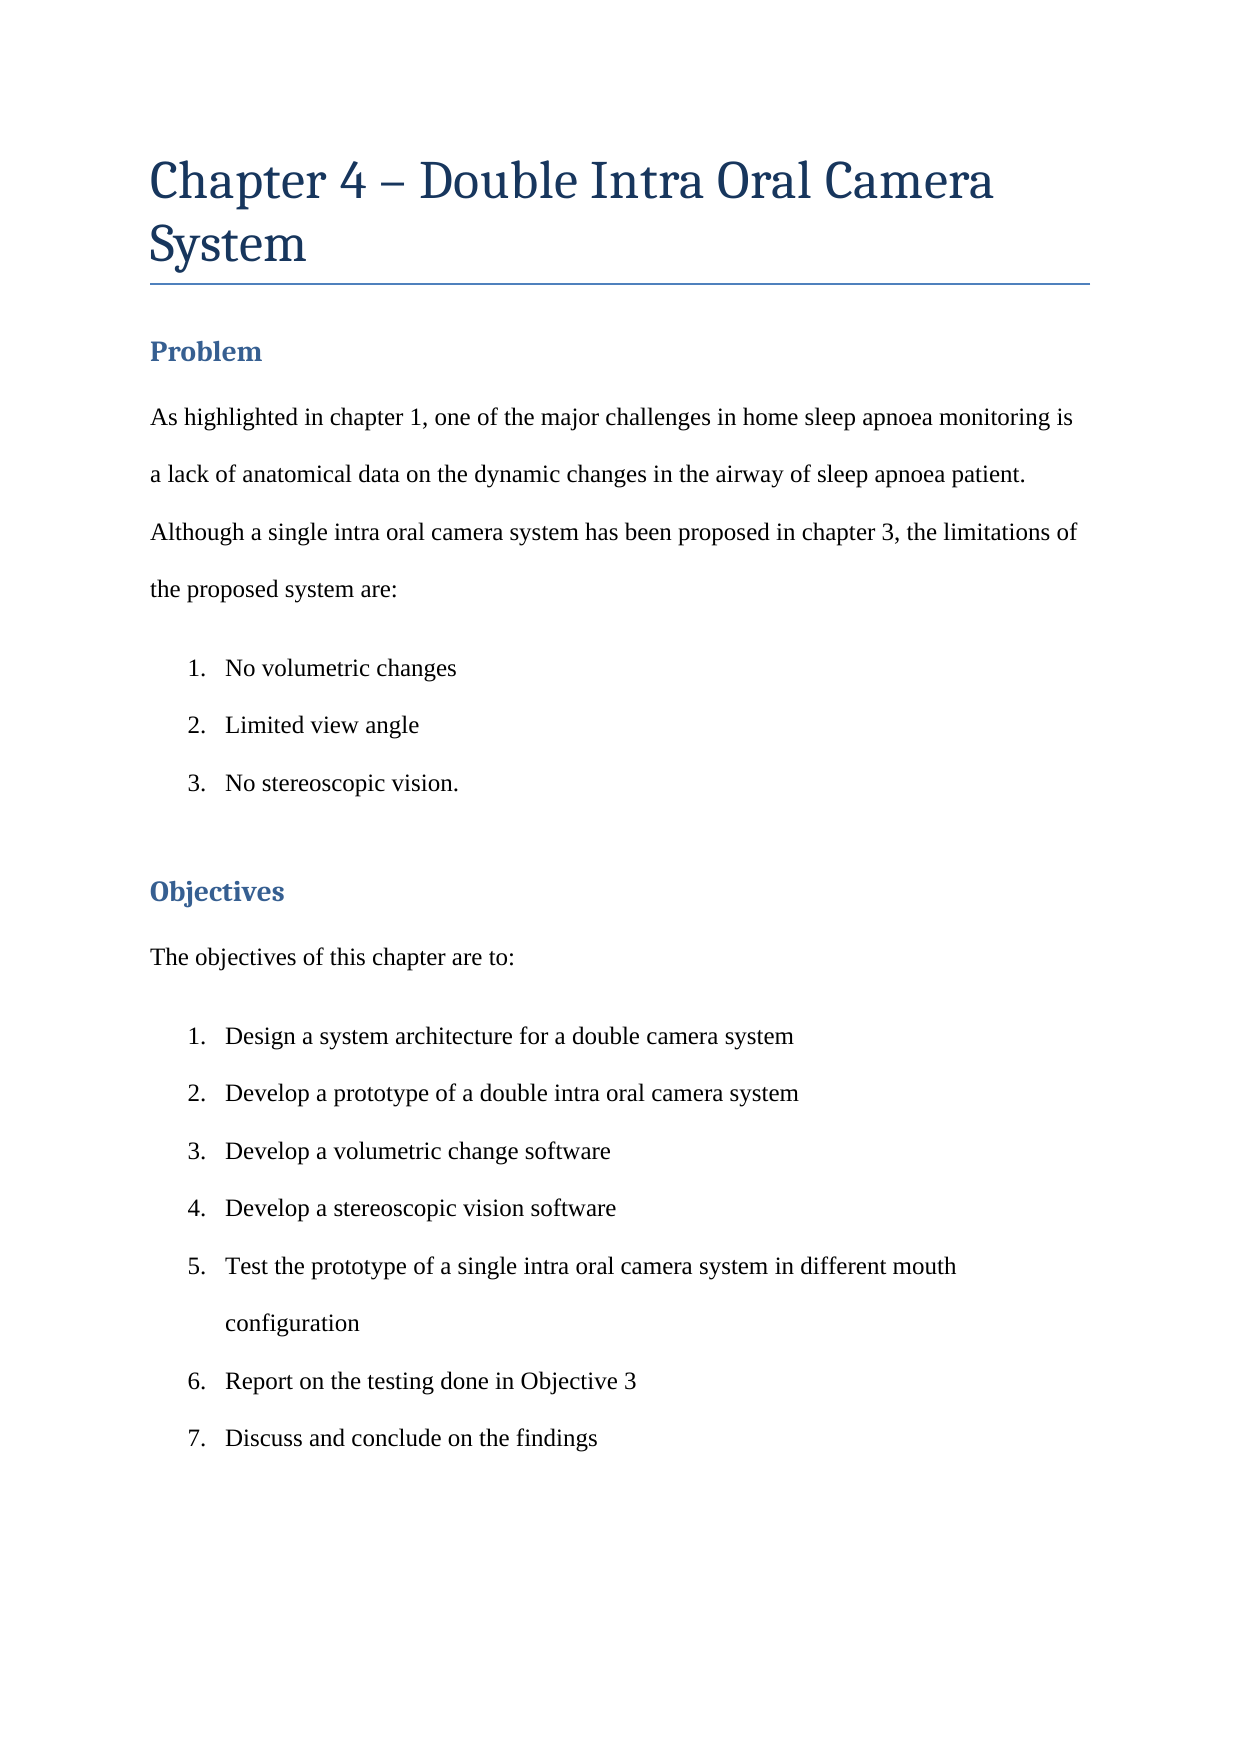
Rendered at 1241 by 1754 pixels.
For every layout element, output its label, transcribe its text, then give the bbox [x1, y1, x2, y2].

title Chapter 4 – Double Intra Oral Camera System [150, 150, 1090, 283]
list Design a system architecture for a double camera system [187, 1021, 1090, 1049]
list No stereoscopic vision. [187, 768, 1090, 797]
text The objectives of this chapter are to: [150, 942, 1090, 971]
text As highlighted in chapter 1, one of the major challenges in home sleep apnoea monitoring is a lack of anatomical data on the dynamic changes in the airway of sleep apnoea patient. Although a single intra oral camera system has been proposed in chapter 3, the limitations of the proposed system are: [150, 402, 1090, 603]
subtitle Objectives [150, 875, 1090, 909]
list No volumetric changes [187, 653, 1090, 682]
list Report on the testing done in Objective 3 [187, 1366, 1090, 1394]
list Develop a volumetric change software [187, 1136, 1090, 1164]
list Discuss and conclude on the findings [187, 1423, 1090, 1452]
list Limited view angle [187, 710, 1090, 739]
list Test the prototype of a single intra oral camera system in different mouth configuration [187, 1251, 1090, 1337]
list Develop a prototype of a double intra oral camera system [187, 1078, 1090, 1107]
list Develop a stereoscopic vision software [187, 1193, 1090, 1222]
subtitle Problem [150, 335, 1090, 368]
